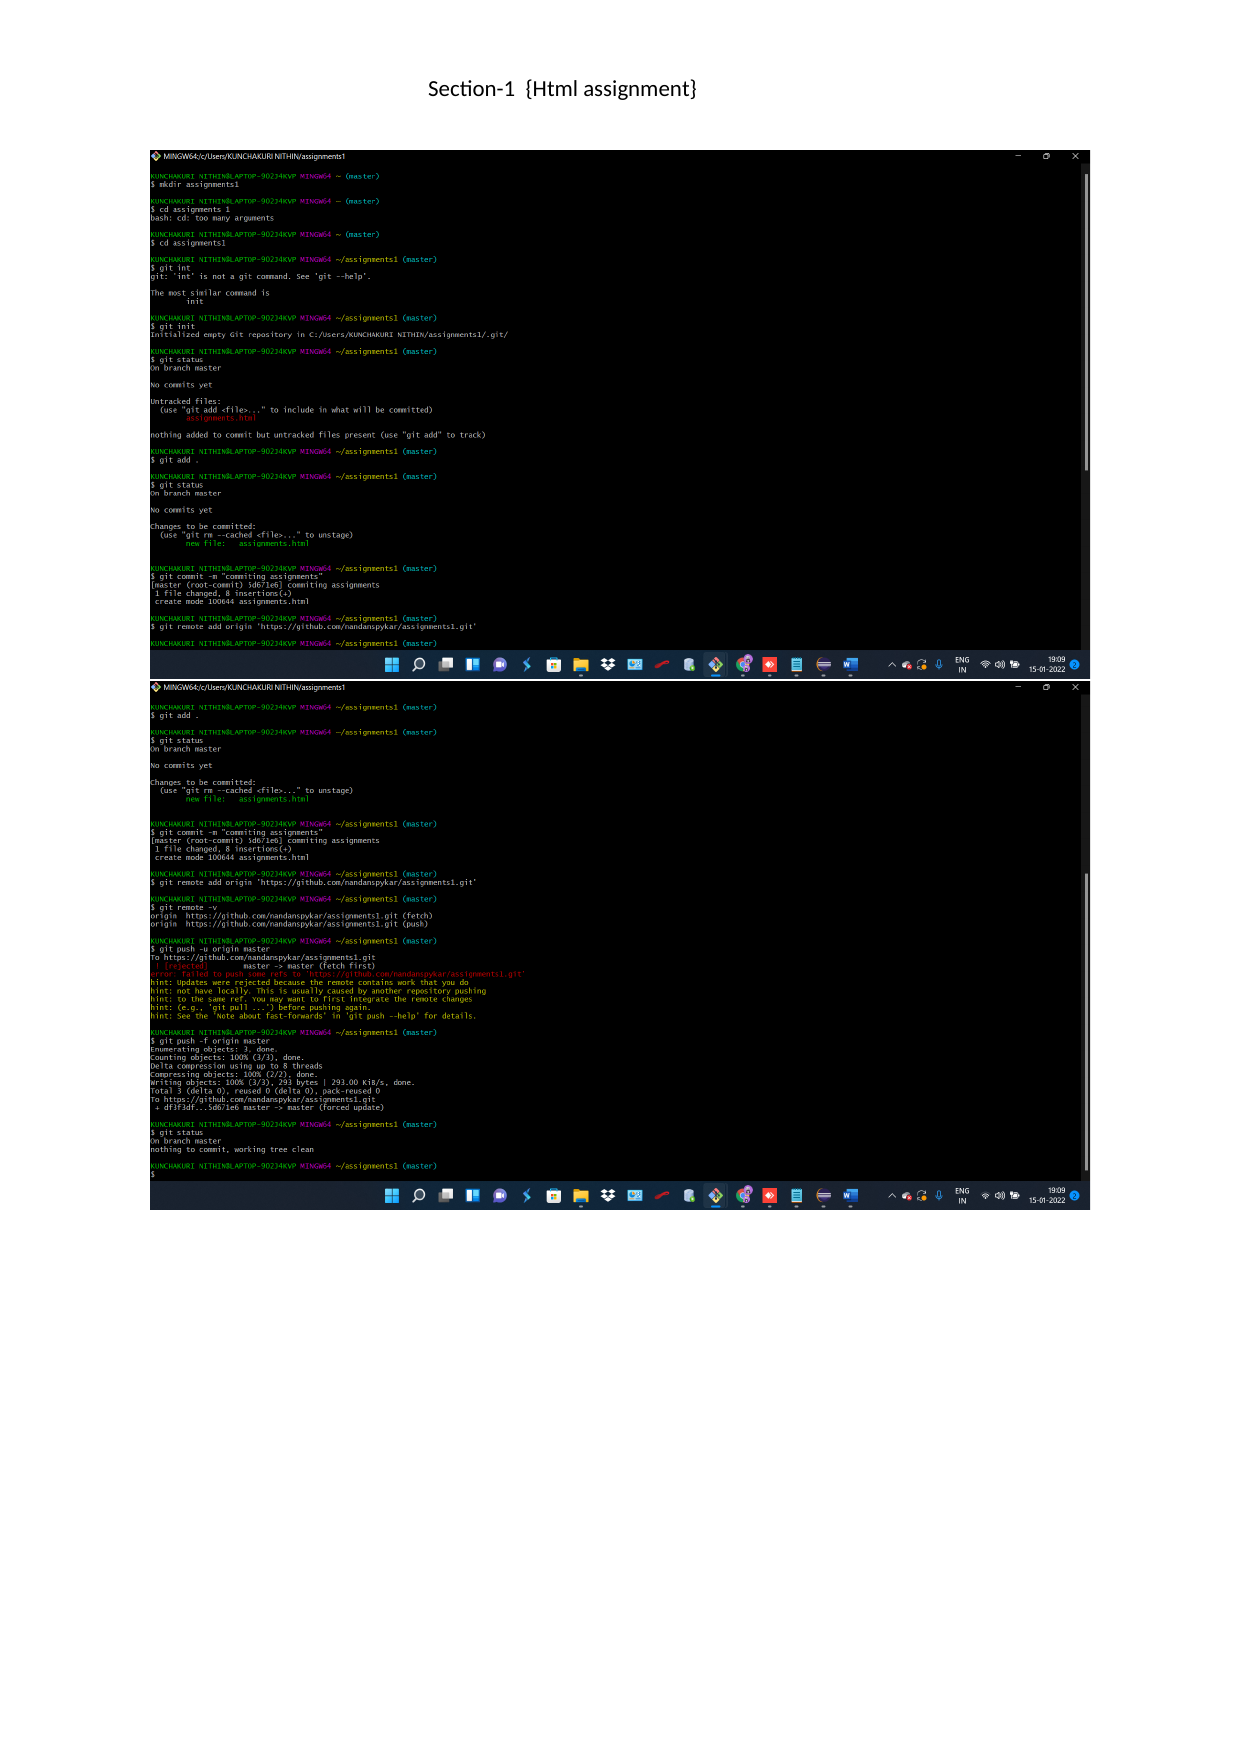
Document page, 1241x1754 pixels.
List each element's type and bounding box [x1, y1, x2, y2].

picture [150, 150, 1091, 679]
picture [150, 681, 1091, 1210]
